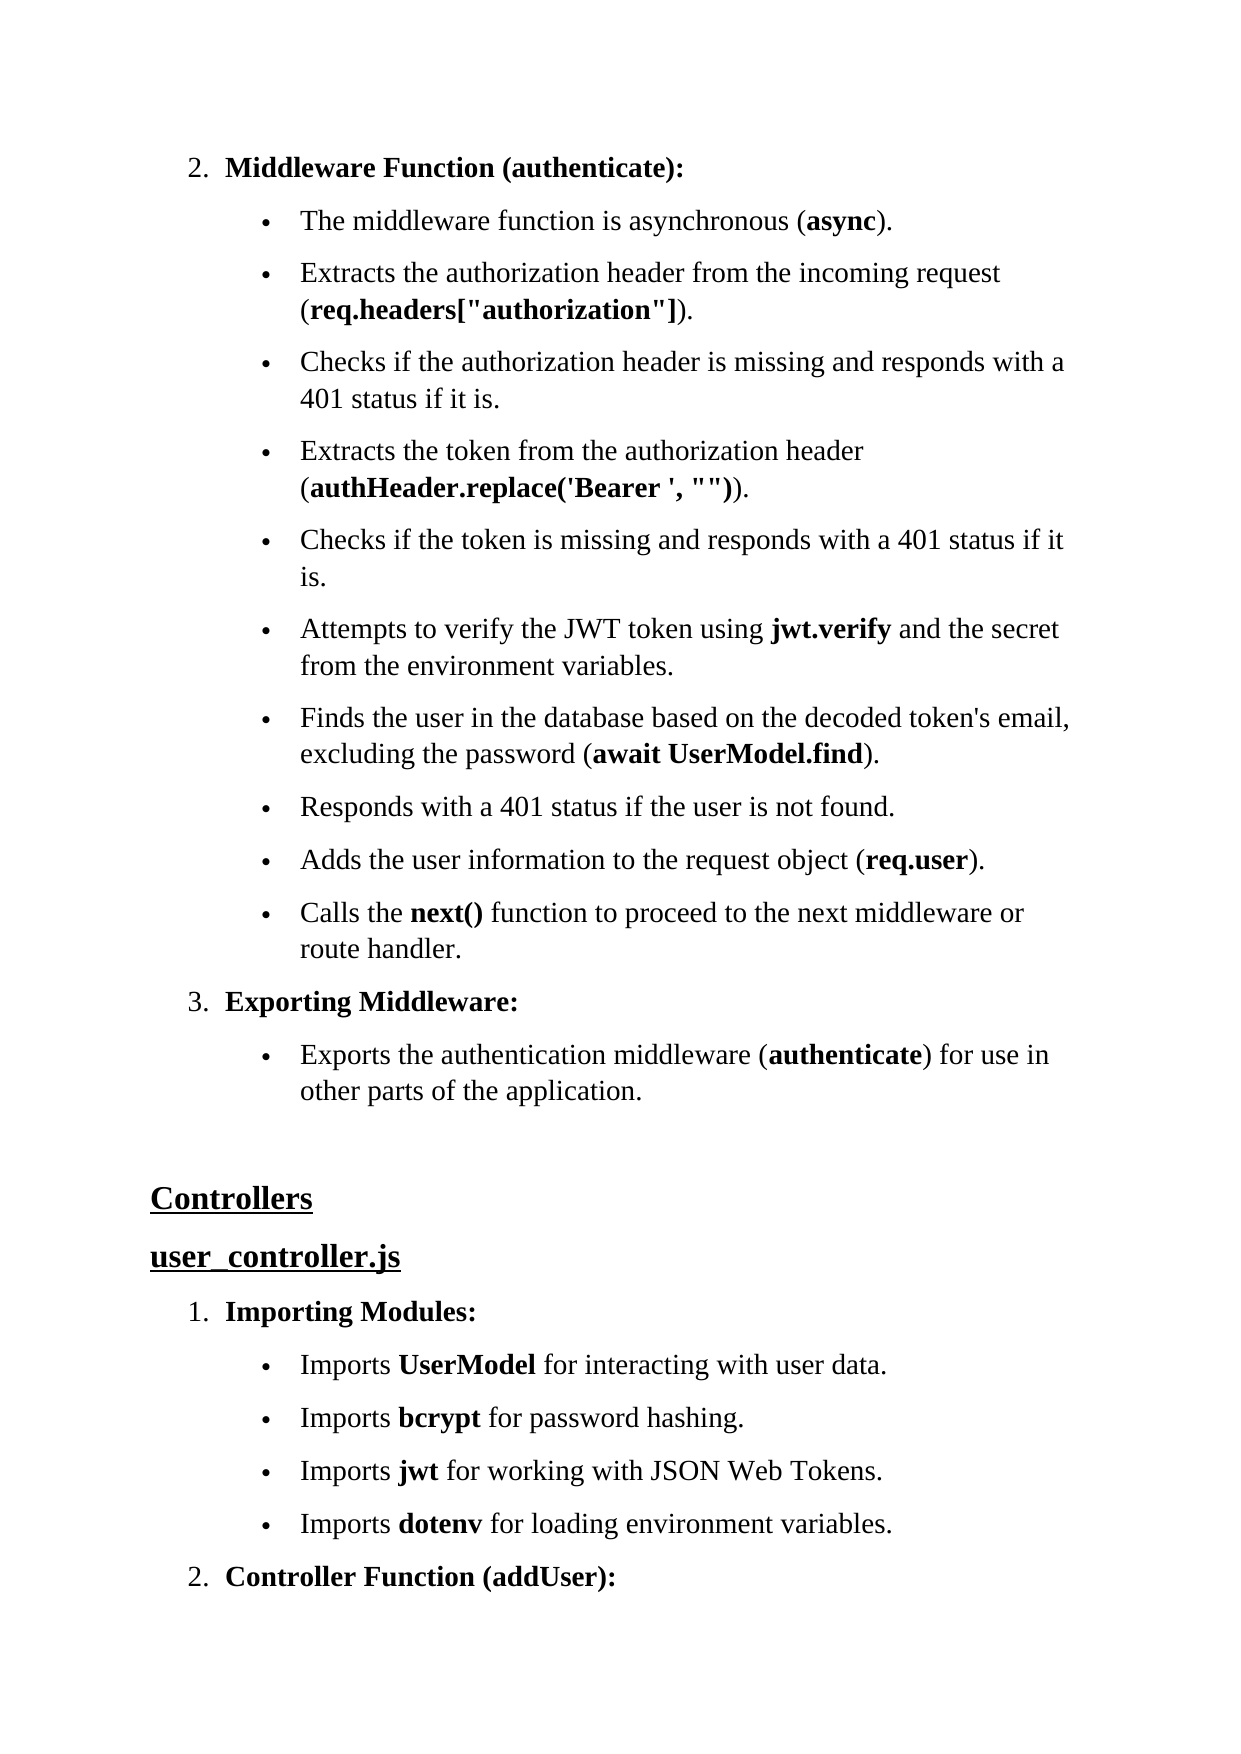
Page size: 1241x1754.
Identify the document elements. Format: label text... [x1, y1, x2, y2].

list Exporting Middleware: [187, 984, 1090, 1017]
list Calls the next() function to proceed to the next middleware or route handler. [262, 895, 1090, 965]
list Imports dotenv for loading environment variables. [262, 1506, 1090, 1539]
list Imports UserModel for interacting with user data. [262, 1347, 1090, 1381]
list Imports bcrypt for password hashing. [262, 1400, 1090, 1434]
list Extracts the token from the authorization header (authHeader.replace('Bearer ', "")). [262, 433, 1090, 503]
text user_controller.js [150, 1237, 1090, 1275]
list Middleware Function (authenticate): [187, 150, 1090, 183]
text Controllers [150, 1178, 1090, 1217]
list The middleware function is asynchronous (async). [262, 203, 1090, 236]
list Adds the user information to the request object (req.user). [262, 842, 1090, 876]
list Controller Function (addUser): [187, 1559, 1090, 1592]
list Extracts the authorization header from the incoming request (req.headers["authorization"]). [262, 256, 1090, 325]
list Checks if the authorization header is missing and responds with a 401 status if it is. [262, 344, 1090, 414]
list Importing Modules: [187, 1294, 1090, 1328]
list Attempts to verify the JWT token using jwt.verify and the secret from the environment variables. [262, 611, 1090, 681]
list Responds with a 401 status if the user is not found. [262, 789, 1090, 823]
list Imports jwt for working with JSON Web Tokens. [262, 1453, 1090, 1487]
list Exports the authentication middleware (authenticate) for use in other parts of the application. [262, 1037, 1090, 1106]
list Finds the user in the database based on the decoded token's email, excluding the password (await UserModel.find). [262, 700, 1090, 770]
list Checks if the token is missing and responds with a 401 status if it is. [262, 522, 1090, 592]
